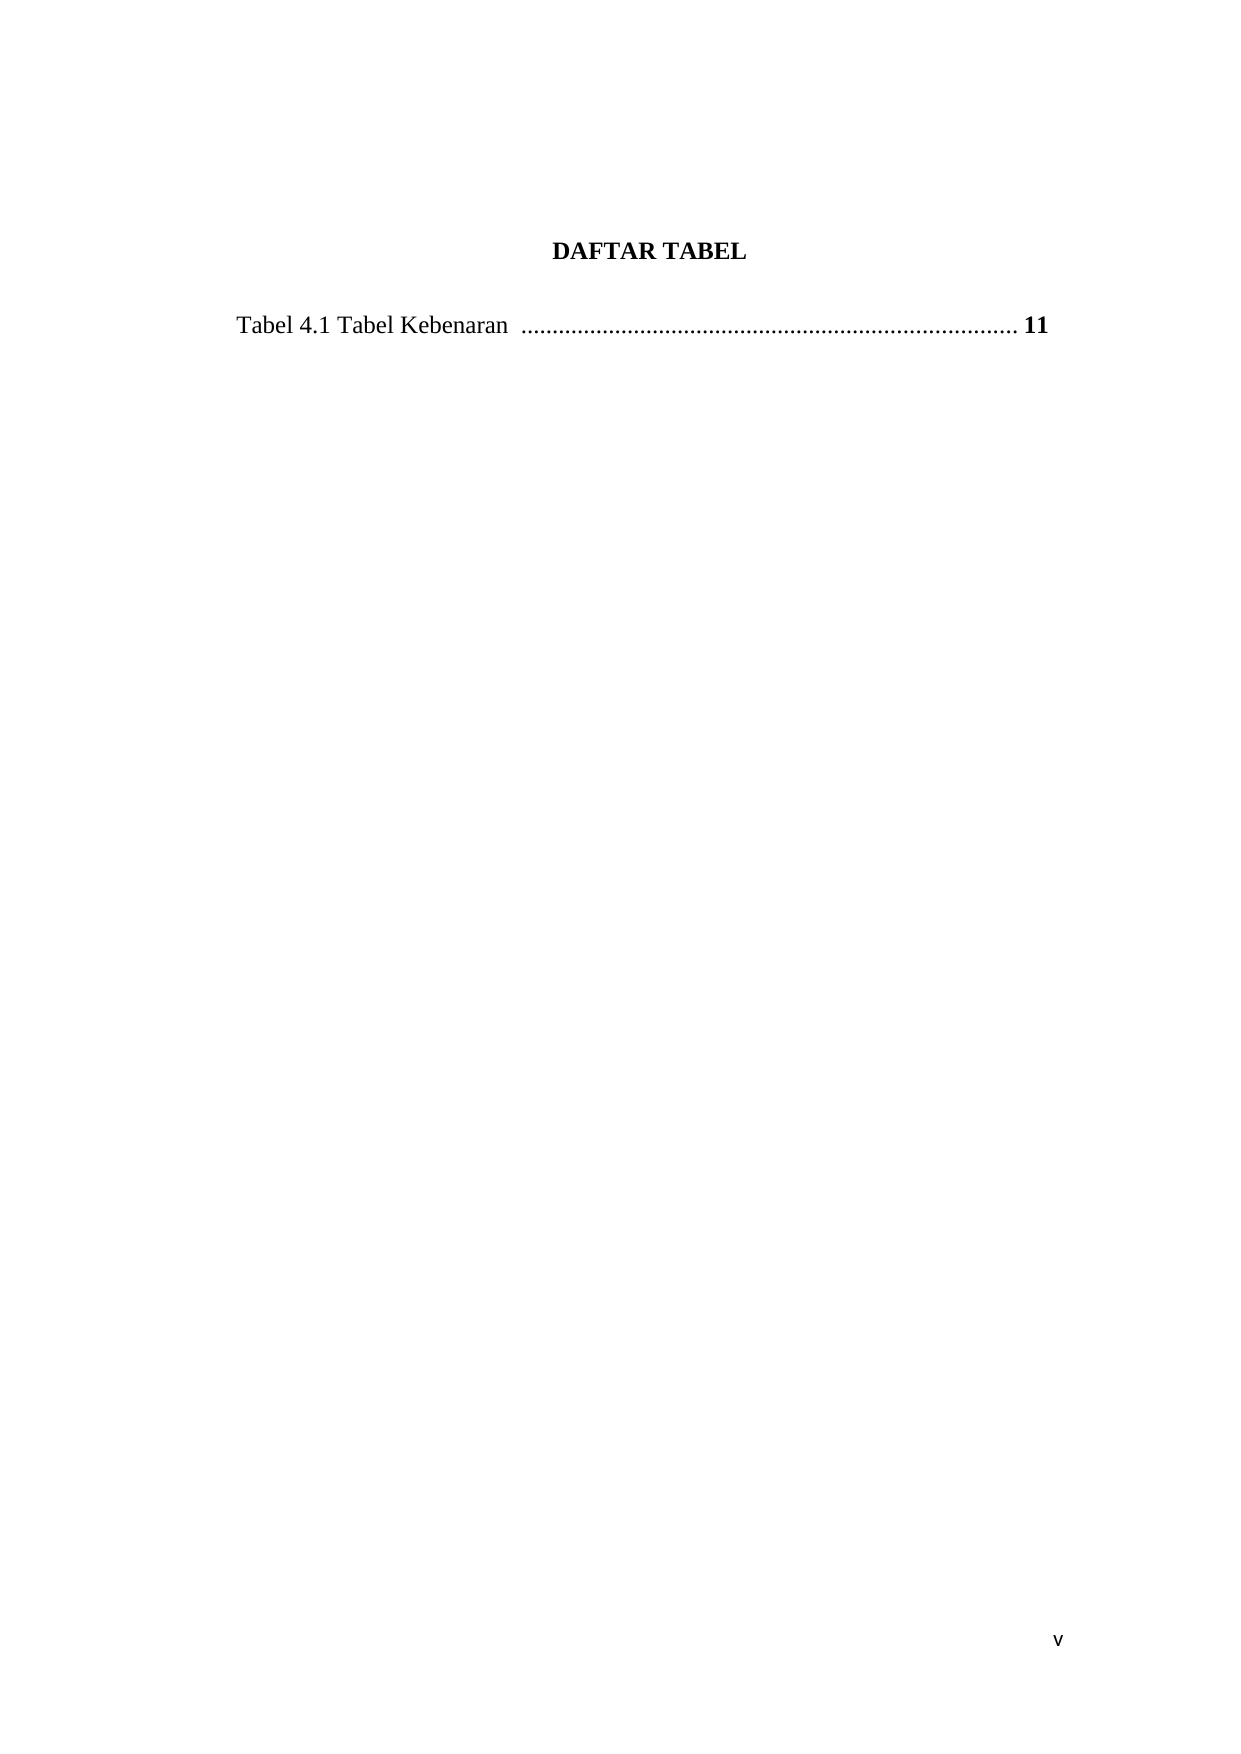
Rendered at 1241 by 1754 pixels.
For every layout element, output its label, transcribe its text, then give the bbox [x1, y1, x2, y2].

text Tabel 4.1 Tabel Kebenaran 11 [236, 310, 1063, 339]
text DAFTAR TABEL [236, 236, 1063, 265]
